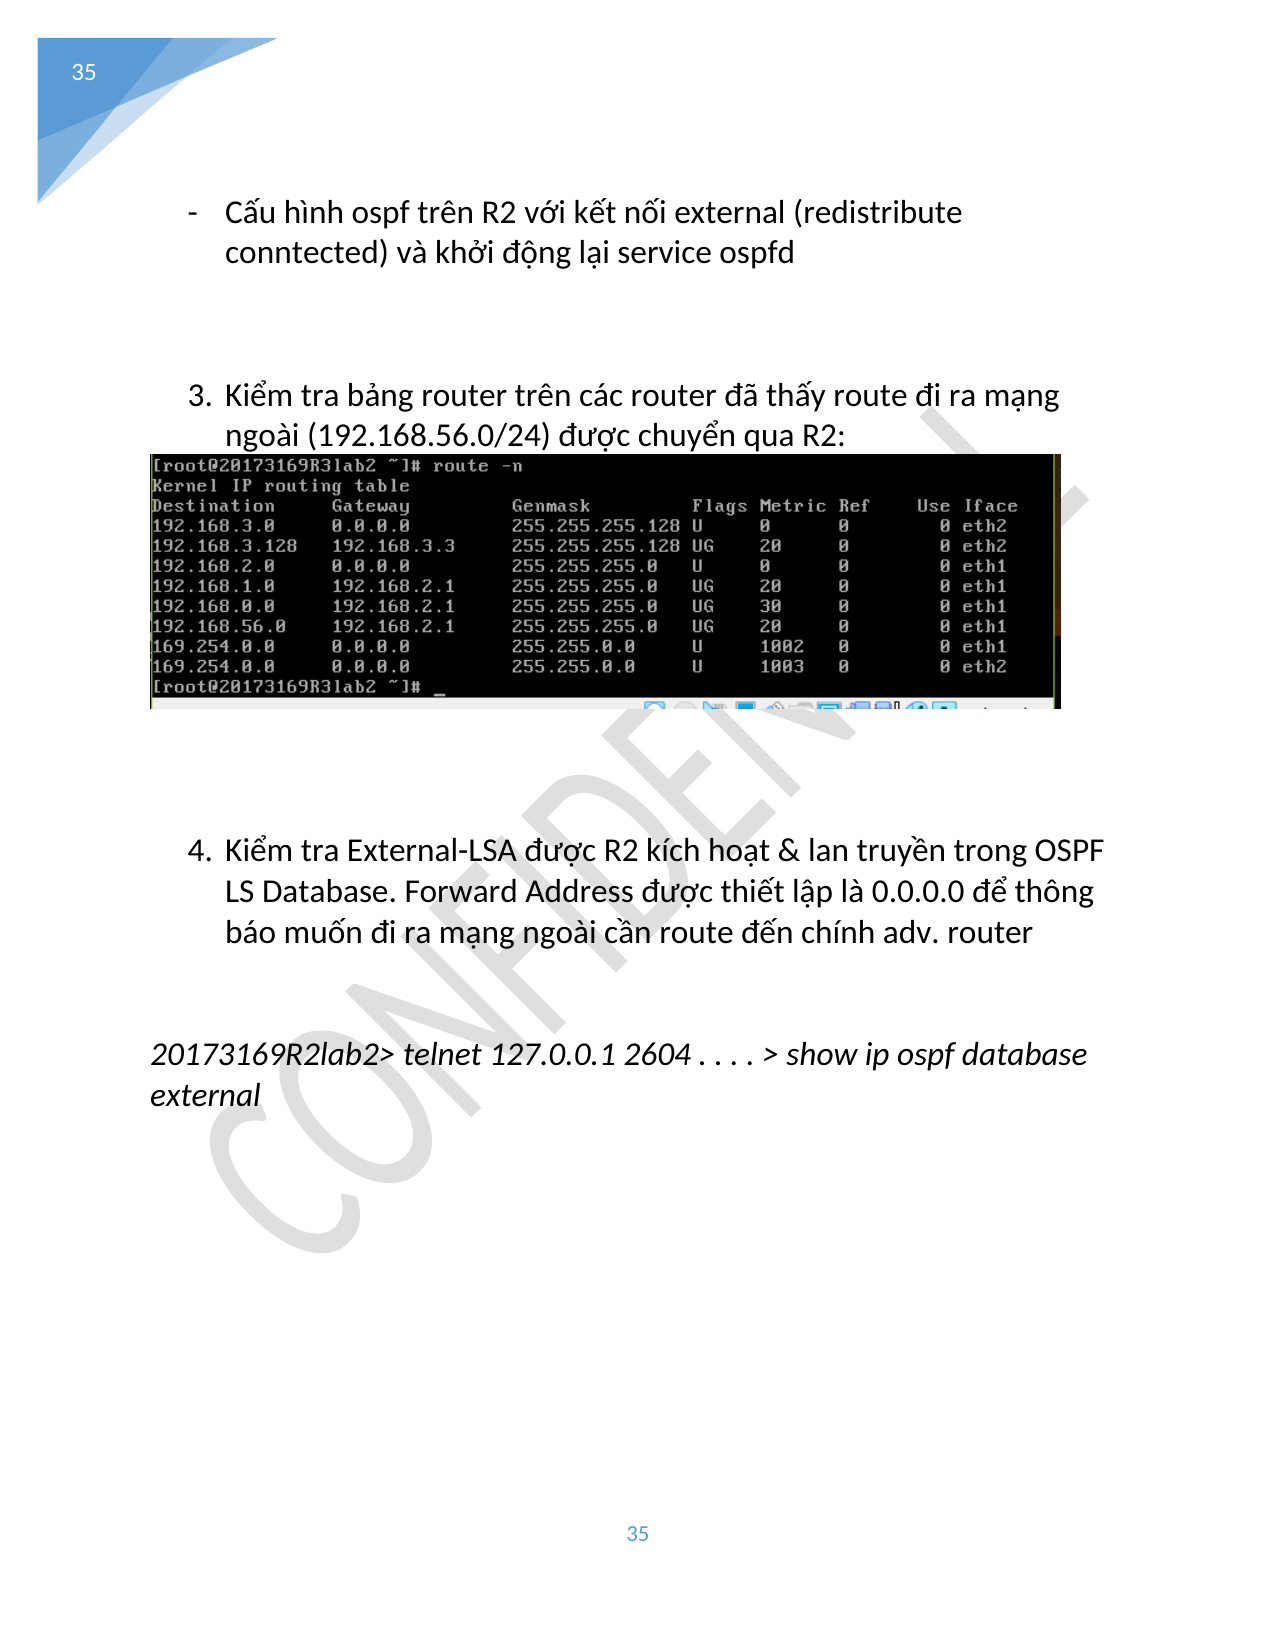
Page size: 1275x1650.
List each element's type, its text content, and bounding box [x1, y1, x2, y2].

text 20173169R2lab2> telnet 127.0.0.1 2604 . . . . > show ip ospf database external [150, 1033, 1125, 1114]
list Kiểm tra bảng router trên các router đã thấy route đi ra mạng ngoài (192.168.56.0/24) được chuyển qua R2: [187, 373, 1125, 455]
list Cấu hình ospf trên R2 với kết nối external (redistribute conntected) và khởi động lại service ospfd [187, 191, 1125, 272]
picture [37, 37, 279, 206]
picture [150, 454, 1061, 709]
list Kiểm tra External-LSA được R2 kích hoạt & lan truyền trong OSPF LS Database. Forward Address được thiết lập là 0.0.0.0 để thông báo muốn đi ra mạng ngoài cần route đến chính adv. router [187, 829, 1125, 952]
